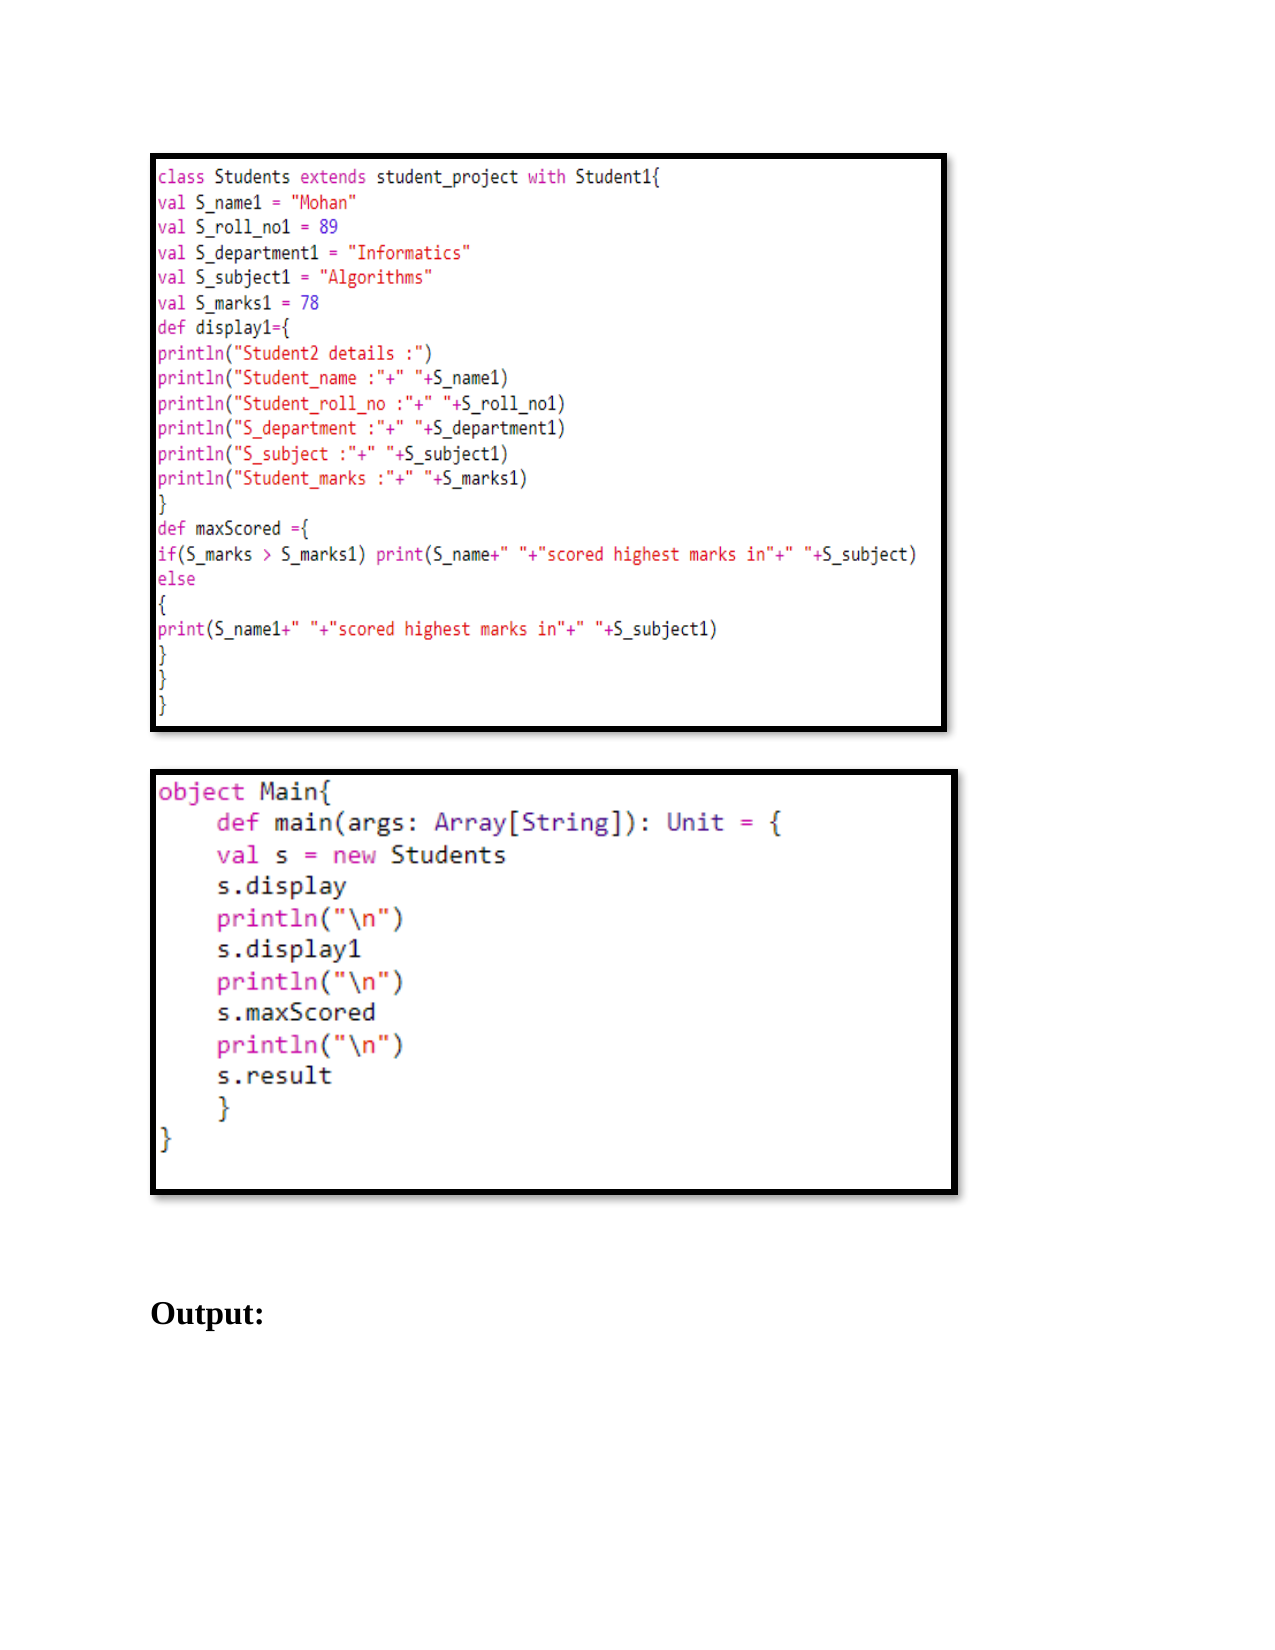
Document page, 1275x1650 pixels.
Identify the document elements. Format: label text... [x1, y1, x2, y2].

picture [156, 159, 941, 726]
text Output: [150, 1293, 1125, 1332]
picture [156, 775, 951, 1189]
